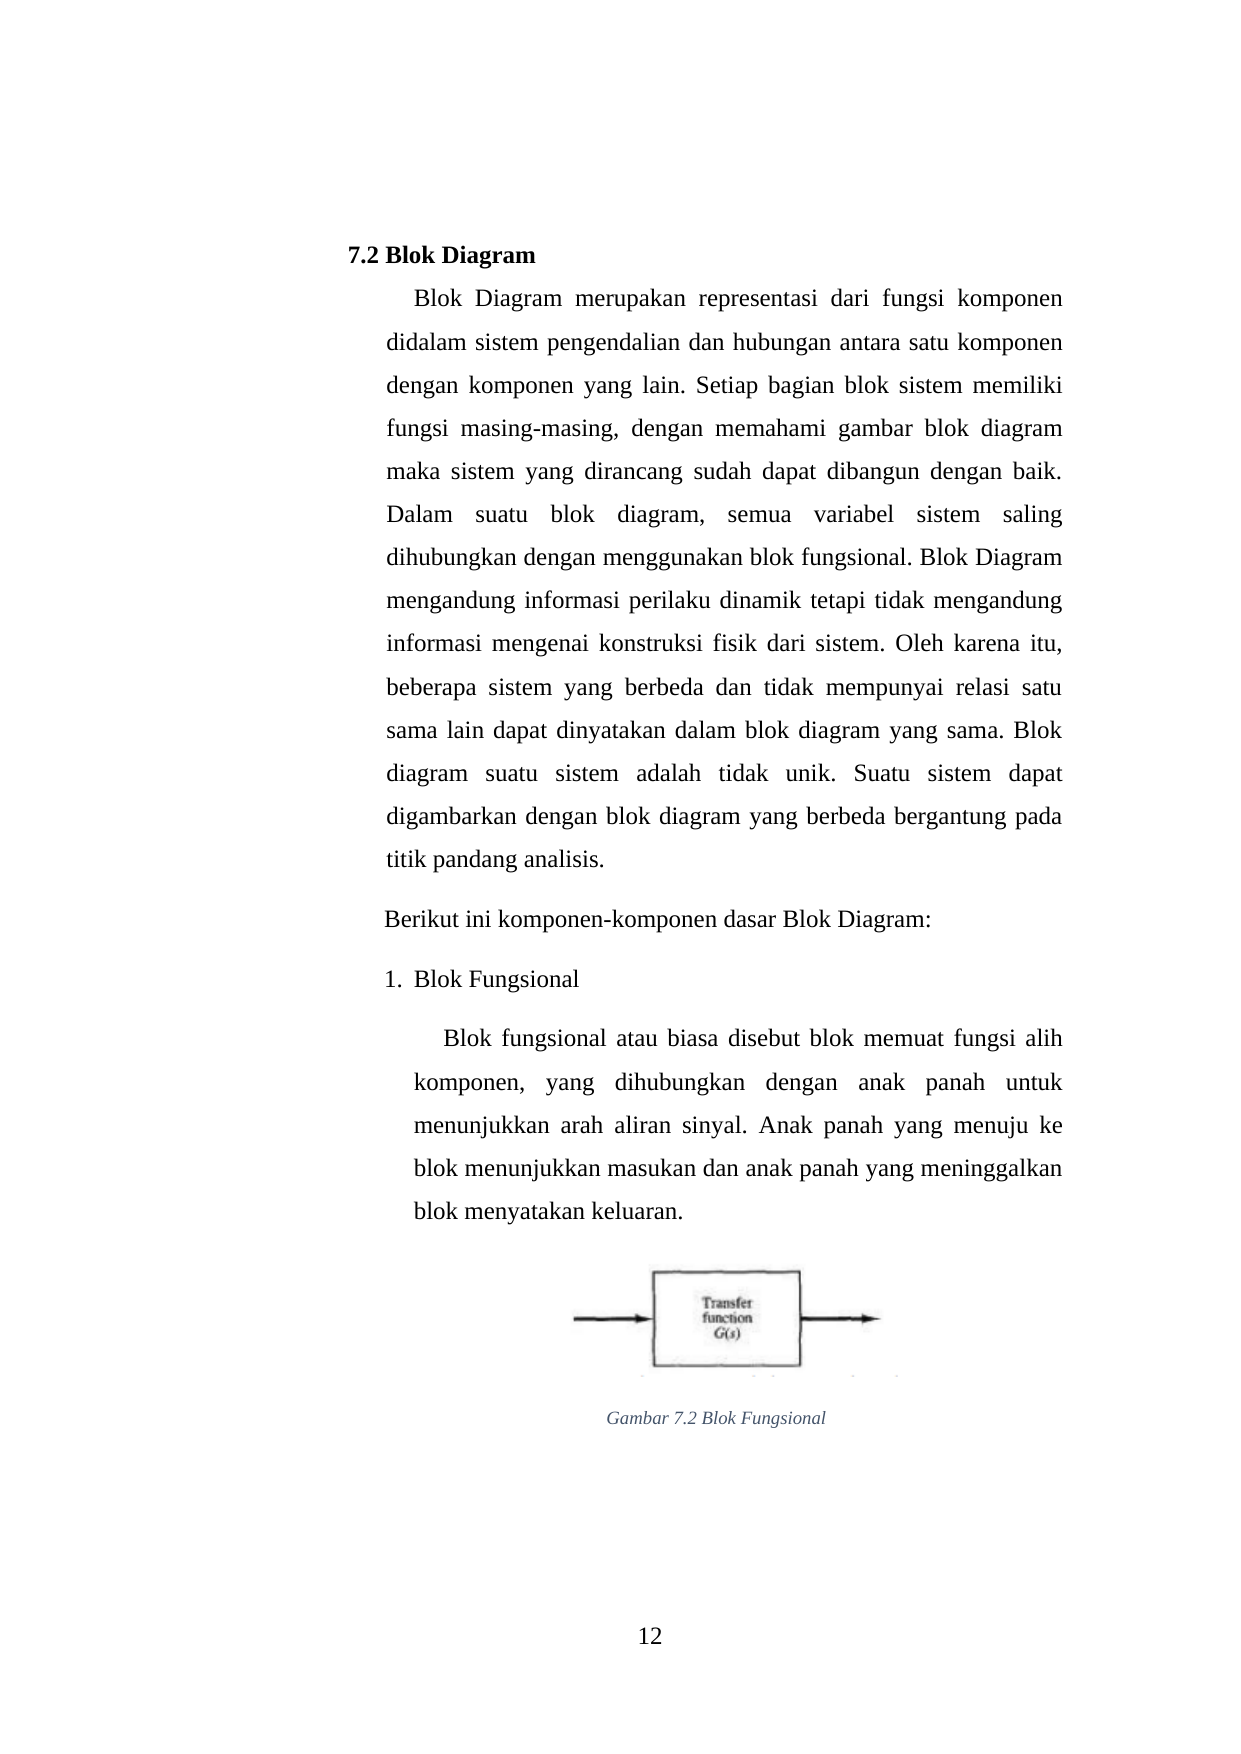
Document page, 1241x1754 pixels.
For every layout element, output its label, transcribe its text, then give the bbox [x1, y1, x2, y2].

text Berikut ini komponen-komponen dasar Blok Diagram: [384, 904, 1063, 933]
text Blok fungsional atau biasa disebut blok memuat fungsi alih komponen, yang dihubungkan dengan anak panah untuk menunjukkan arah aliran sinyal. Anak panah yang menuju ke blok menunjukkan masukan dan anak panah yang meninggalkan blok menyatakan keluaran. [413, 1023, 1063, 1225]
picture [549, 1255, 898, 1377]
text Gambar 7.2 Blok Fungsional [369, 1407, 1063, 1429]
text Blok Diagram merupakan representasi dari fungsi komponen didalam sistem pengendalian dan hubungan antara satu komponen dengan komponen yang lain. Setiap bagian blok sistem memiliki fungsi masing-masing, dengan memahami gambar blok diagram maka sistem yang dirancang sudah dapat dibangun dengan baik. Dalam suatu blok diagram, semua variabel sistem saling dihubungkan dengan menggunakan blok fungsional. Blok Diagram mengandung informasi perilaku dinamik tetapi tidak mengandung informasi mengenai konstruksi fisik dari sistem. Oleh karena itu, beberapa sistem yang berbeda dan tidak mempunyai relasi satu sama lain dapat dinyatakan dalam blok diagram yang sama. Blok diagram suatu sistem adalah tidak unik. Suatu sistem dapat digambarkan dengan blok diagram yang berbeda bergantung pada titik pandang analisis. [386, 283, 1063, 873]
list Blok Fungsional [384, 964, 1063, 992]
subtitle Blok Diagram [348, 240, 1063, 269]
